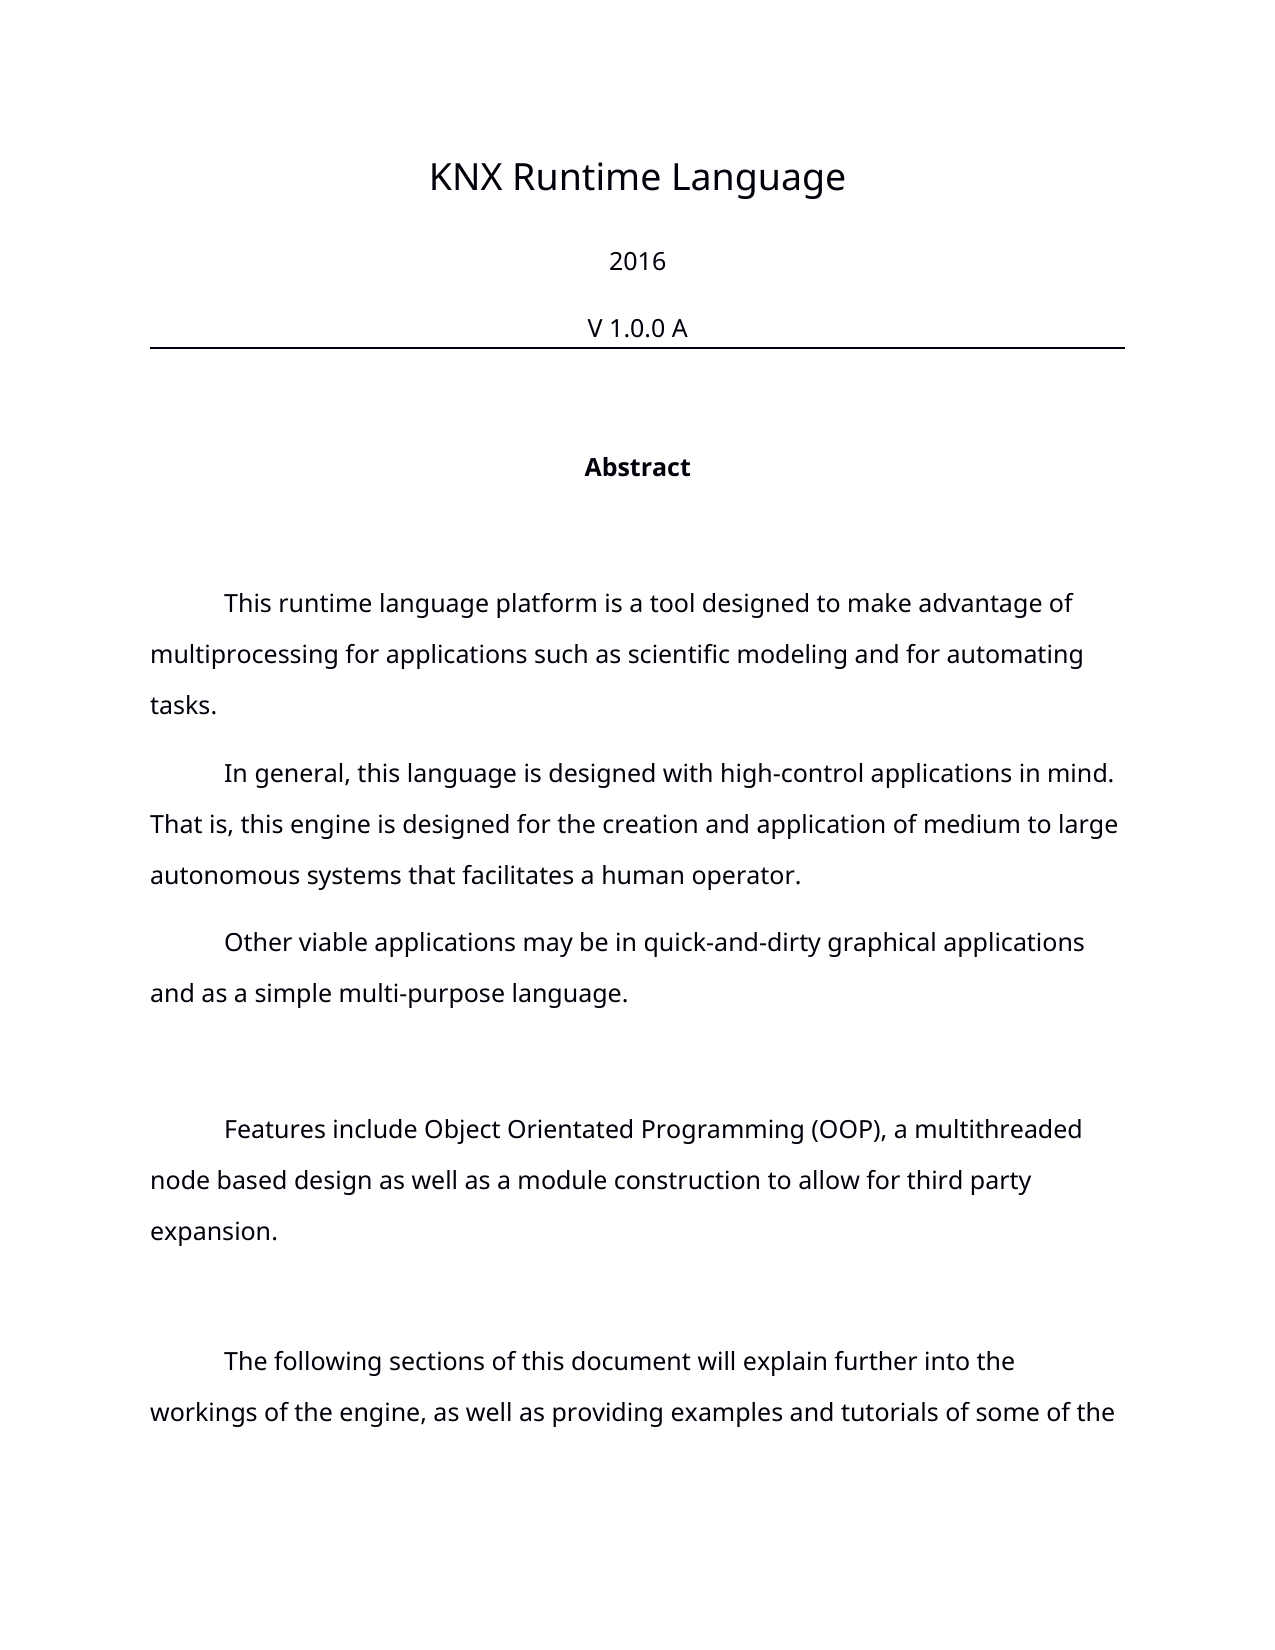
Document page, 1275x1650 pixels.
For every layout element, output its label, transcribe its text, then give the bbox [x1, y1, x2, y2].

text Abstract [150, 450, 1125, 484]
text KNX Runtime Language [150, 150, 1125, 201]
text 2016 [150, 243, 1125, 277]
text Features include Object Orientated Programming (OOP), a multithreaded node based design as well as a module construction to allow for third party expansion. [150, 1111, 1125, 1248]
text In general, this language is designed with high-control applications in mind. That is, this engine is designed for the creation and application of medium to large autonomous systems that facilitates a human operator. [150, 755, 1125, 891]
text Other viable applications may be in quick-and-dirty graphical applications and as a simple multi-purpose language. [150, 925, 1125, 1010]
text V 1.0.0 A [150, 311, 1125, 347]
text This runtime language platform is a tool designed to make advantage of multiprocessing for applications such as scientific modeling and for automating tasks. [150, 585, 1125, 722]
